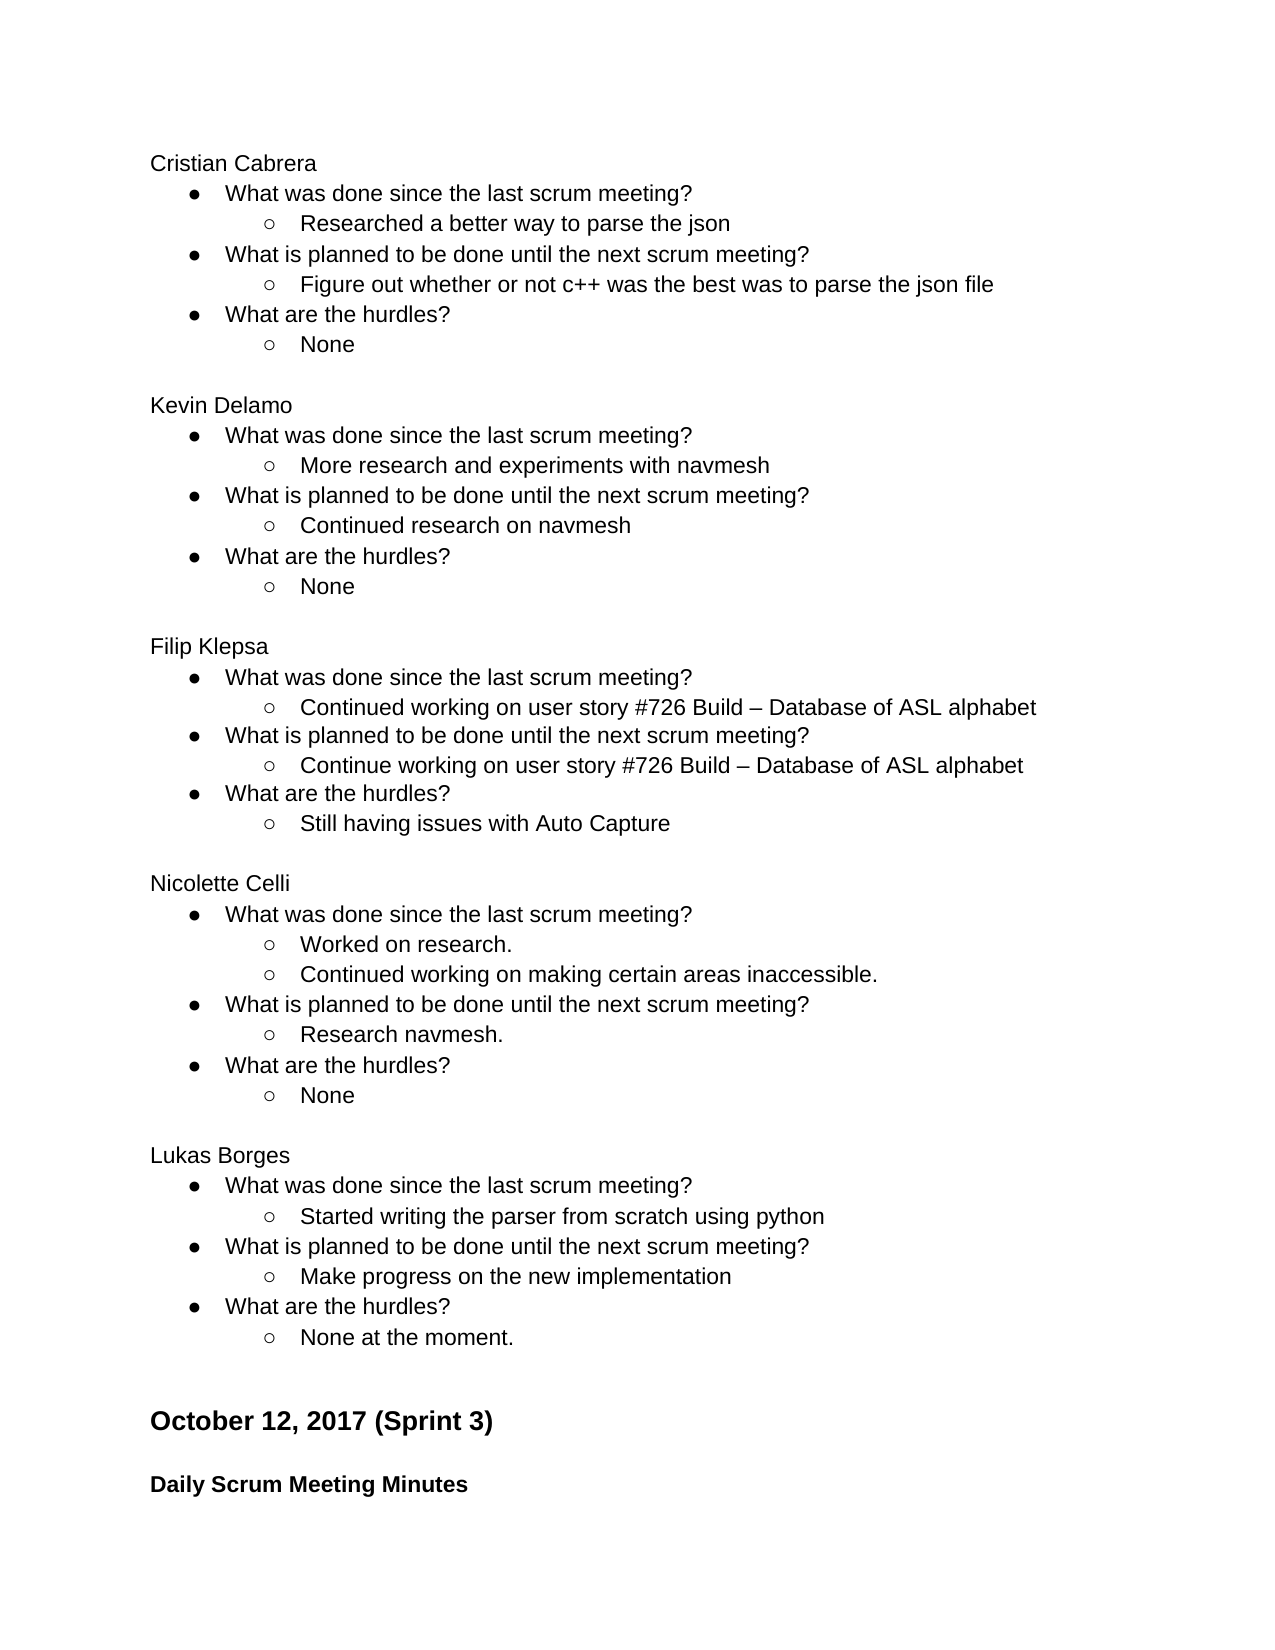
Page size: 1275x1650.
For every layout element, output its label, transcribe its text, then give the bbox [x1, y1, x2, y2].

list Continued working on making certain areas inaccessible. [262, 961, 1125, 987]
list Still having issues with Auto Capture [262, 810, 1125, 836]
list None [262, 573, 1125, 599]
list What is planned to be done until the next scrum meeting? [187, 241, 1125, 267]
list What is planned to be done until the next scrum meeting? [187, 482, 1125, 509]
list More research and experiments with navmesh [262, 452, 1125, 478]
list What was done since the last scrum meeting? [187, 901, 1125, 927]
list What is planned to be done until the next scrum meeting? [187, 1233, 1125, 1259]
text Nicolette Celli [150, 870, 1125, 897]
list What are the hurdles? [187, 543, 1125, 569]
list Figure out whether or not c++ was the best was to parse the json file [262, 271, 1125, 297]
text Filip Klepsa [150, 633, 1125, 660]
text Cristian Cabrera [150, 150, 1125, 176]
text Kevin Delamo [150, 392, 1125, 418]
list What is planned to be done until the next scrum meeting? [187, 722, 1125, 748]
list Started writing the parser from scratch using python [262, 1203, 1125, 1229]
list What are the hurdles? [187, 1052, 1125, 1078]
subtitle October 12, 2017 (Sprint 3) [150, 1405, 1125, 1436]
list What are the hurdles? [187, 1293, 1125, 1320]
list Continued working on user story #726 Build – Database of ASL alphabet [262, 694, 1125, 720]
list What was done since the last scrum meeting? [187, 1172, 1125, 1199]
list None [262, 1082, 1125, 1108]
text Daily Scrum Meeting Minutes [150, 1441, 1125, 1497]
list What are the hurdles? [187, 780, 1125, 806]
list What was done since the last scrum meeting? [187, 422, 1125, 448]
list What was done since the last scrum meeting? [187, 180, 1125, 207]
list Continue working on user story #726 Build – Database of ASL alphabet [262, 752, 1125, 778]
list Make progress on the new implementation [262, 1263, 1125, 1289]
list None at the moment. [262, 1323, 1125, 1350]
list What was done since the last scrum meeting? [187, 663, 1125, 690]
list Researched a better way to parse the json [262, 210, 1125, 237]
text Lukas Borges [150, 1142, 1125, 1169]
list None [262, 331, 1125, 358]
list Worked on research. [262, 931, 1125, 957]
list What are the hurdles? [187, 301, 1125, 327]
list Continued research on navmesh [262, 512, 1125, 539]
list Research navmesh. [262, 1021, 1125, 1048]
list What is planned to be done until the next scrum meeting? [187, 991, 1125, 1018]
